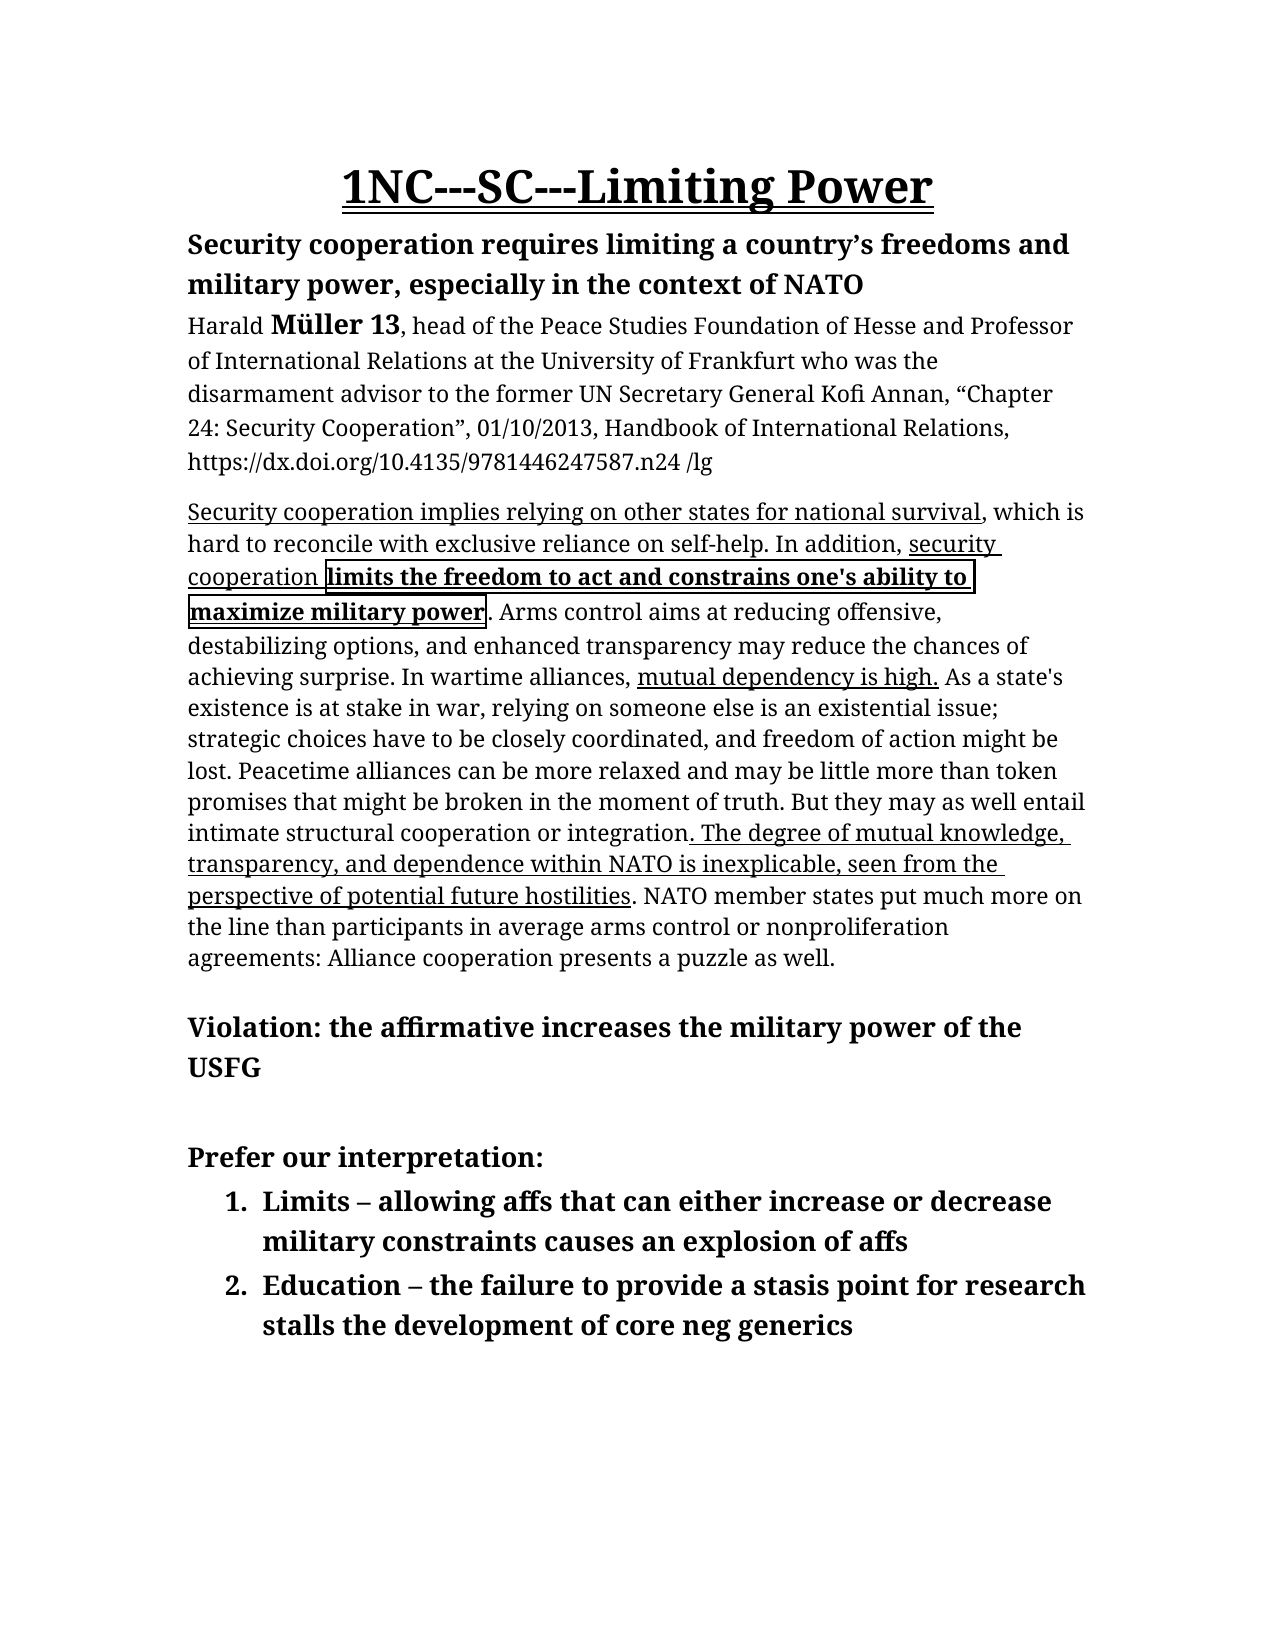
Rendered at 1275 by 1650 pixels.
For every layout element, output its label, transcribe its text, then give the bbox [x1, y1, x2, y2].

subtitle Education – the failure to provide a stasis point for research stalls the development of core neg generics [225, 1266, 1087, 1343]
text Security cooperation implies relying on other states for national survival, which is hard to reconcile with exclusive reliance on self-help. In addition, security cooperation limits the freedom to act and constrains one's ability to maximize military power. Arms control aims at reducing offensive, destabilizing options, and enhanced transparency may reduce the chances of achieving surprise. In wartime alliances, mutual dependency is high. As a state's existence is at stake in war, relying on someone else is an existential issue; strategic choices have to be closely coordinated, and freedom of action might be lost. Peacetime alliances can be more relaxed and may be little more than token promises that might be broken in the moment of truth. But they may as well entail intimate structural cooperation or integration. The degree of mutual knowledge, transparency, and dependence within NATO is inexplicable, seen from the perspective of potential future hostilities. NATO member states put much more on the line than participants in average arms control or nonproliferation agreements: Alliance cooperation presents a puzzle as well. [187, 496, 1087, 973]
subtitle Violation: the affirmative increases the military power of the USFG [187, 1009, 1087, 1085]
subtitle 1NC---SC---Limiting Power [187, 154, 1087, 217]
subtitle Limits – allowing affs that can either increase or decrease military constraints causes an explosion of affs [225, 1183, 1087, 1259]
text Harald Müller 13, head of the Peace Studies Foundation of Hesse and Professor of International Relations at the University of Frankfurt who was the disarmament advisor to the former UN Secretary General Kofi Annan, “Chapter 24: Security Cooperation”, 01/10/2013, Handbook of International Relations, https://dx.doi.org/10.4135/9781446247587.n24 /lg [187, 305, 1087, 477]
subtitle Prefer our interpretation: [187, 1139, 1087, 1176]
subtitle Security cooperation requires limiting a country’s freedoms and military power, especially in the context of NATO [187, 226, 1087, 302]
